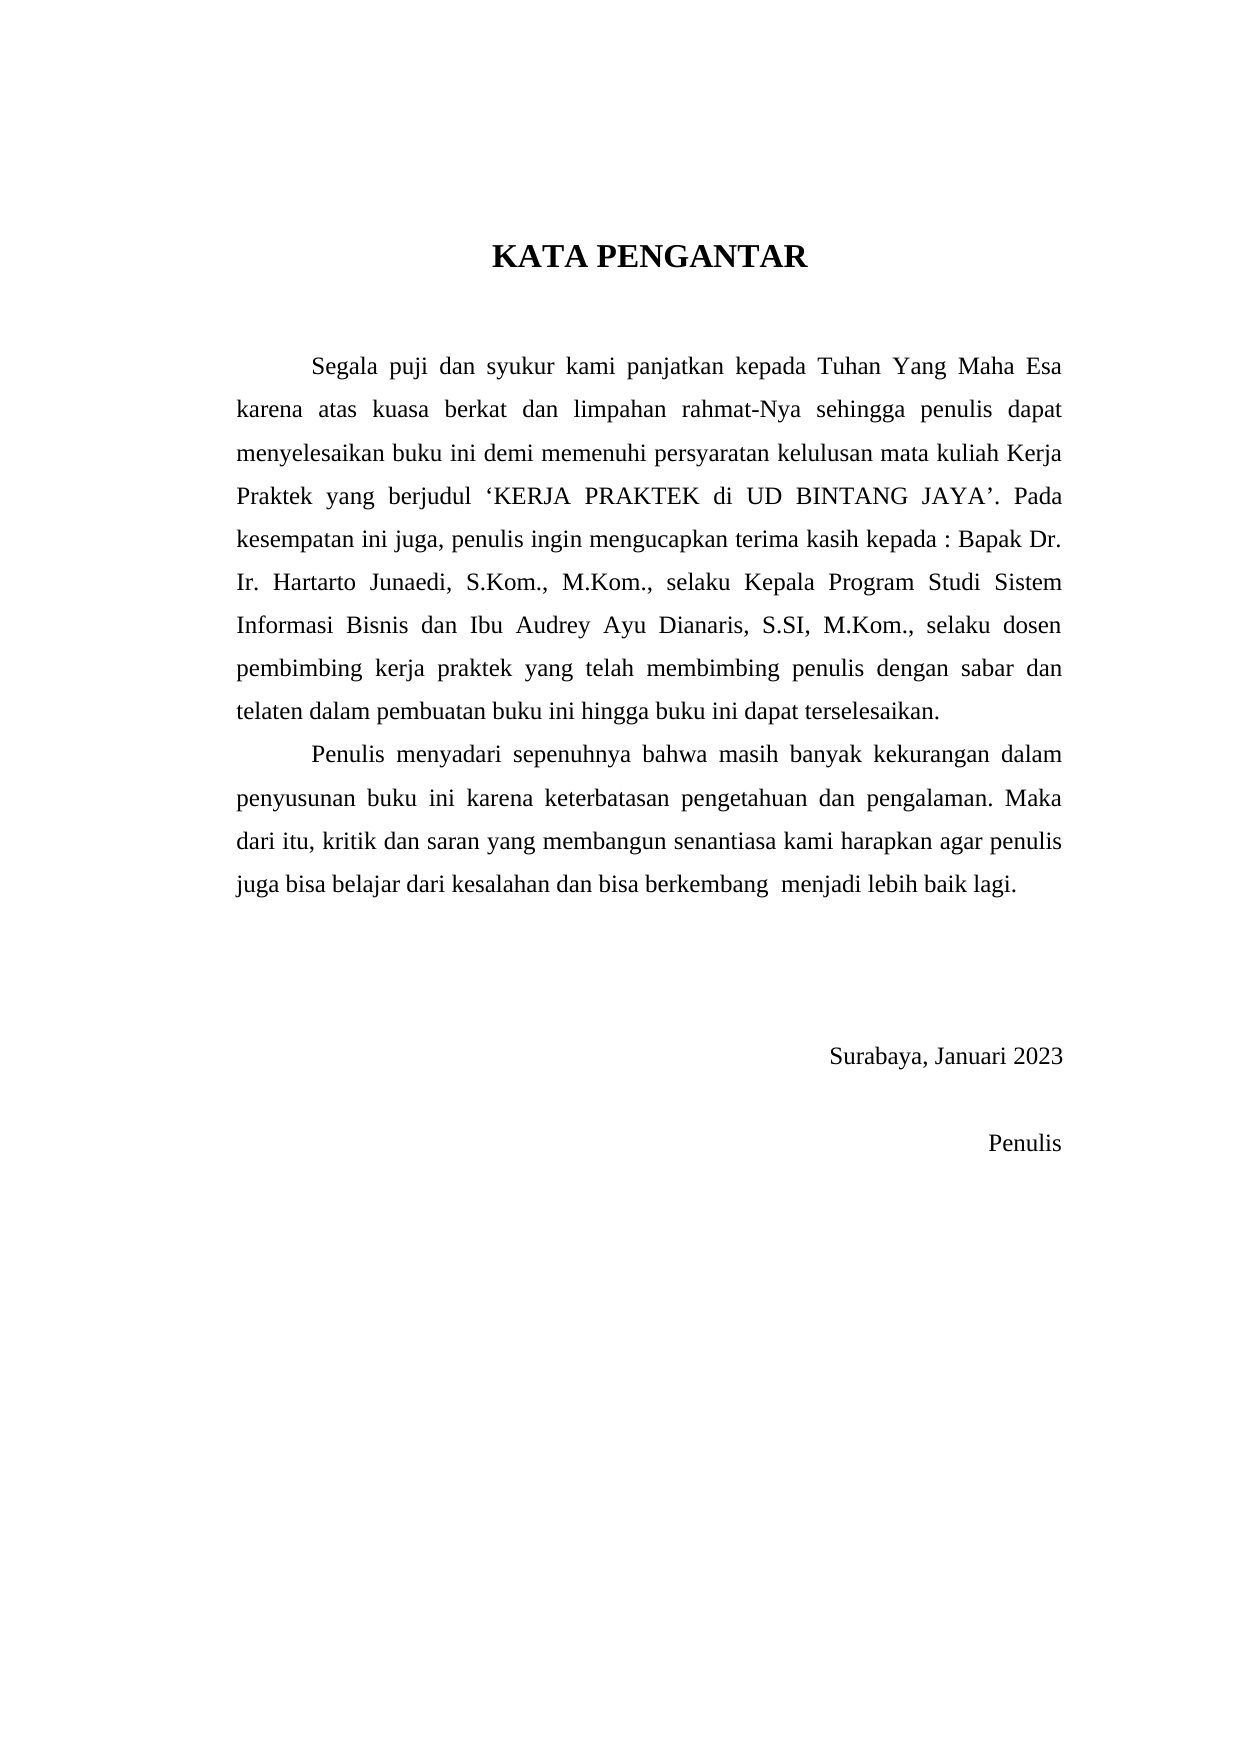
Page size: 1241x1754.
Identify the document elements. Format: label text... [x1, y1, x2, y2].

subtitle KATA PENGANTAR [236, 236, 1063, 275]
text Segala puji dan syukur kami panjatkan kepada Tuhan Yang Maha Esa karena atas kuasa berkat dan limpahan rahmat-Nya sehingga penulis dapat menyelesaikan buku ini demi memenuhi persyaratan kelulusan mata kuliah Kerja Praktek yang berjudul ‘KERJA PRAKTEK di UD BINTANG JAYA’. Pada kesempatan ini juga, penulis ingin mengucapkan terima kasih kepada : Bapak Dr. Ir. Hartarto Junaedi, S.Kom., M.Kom., selaku Kepala Program Studi Sistem Informasi Bisnis dan Ibu Audrey Ayu Dianaris, S.SI, M.Kom., selaku dosen pembimbing kerja praktek yang telah membimbing penulis dengan sabar dan telaten dalam pembuatan buku ini hingga buku ini dapat terselesaikan. [236, 351, 1063, 725]
text Surabaya, Januari 2023 [236, 1041, 1063, 1070]
text Penulis [236, 1128, 1063, 1156]
text Penulis menyadari sepenuhnya bahwa masih banyak kekurangan dalam penyusunan buku ini karena keterbatasan pengetahuan dan pengalaman. Maka dari itu, kritik dan saran yang membangun senantiasa kami harapkan agar penulis juga bisa belajar dari kesalahan dan bisa berkembang menjadi lebih baik lagi. [236, 739, 1063, 898]
